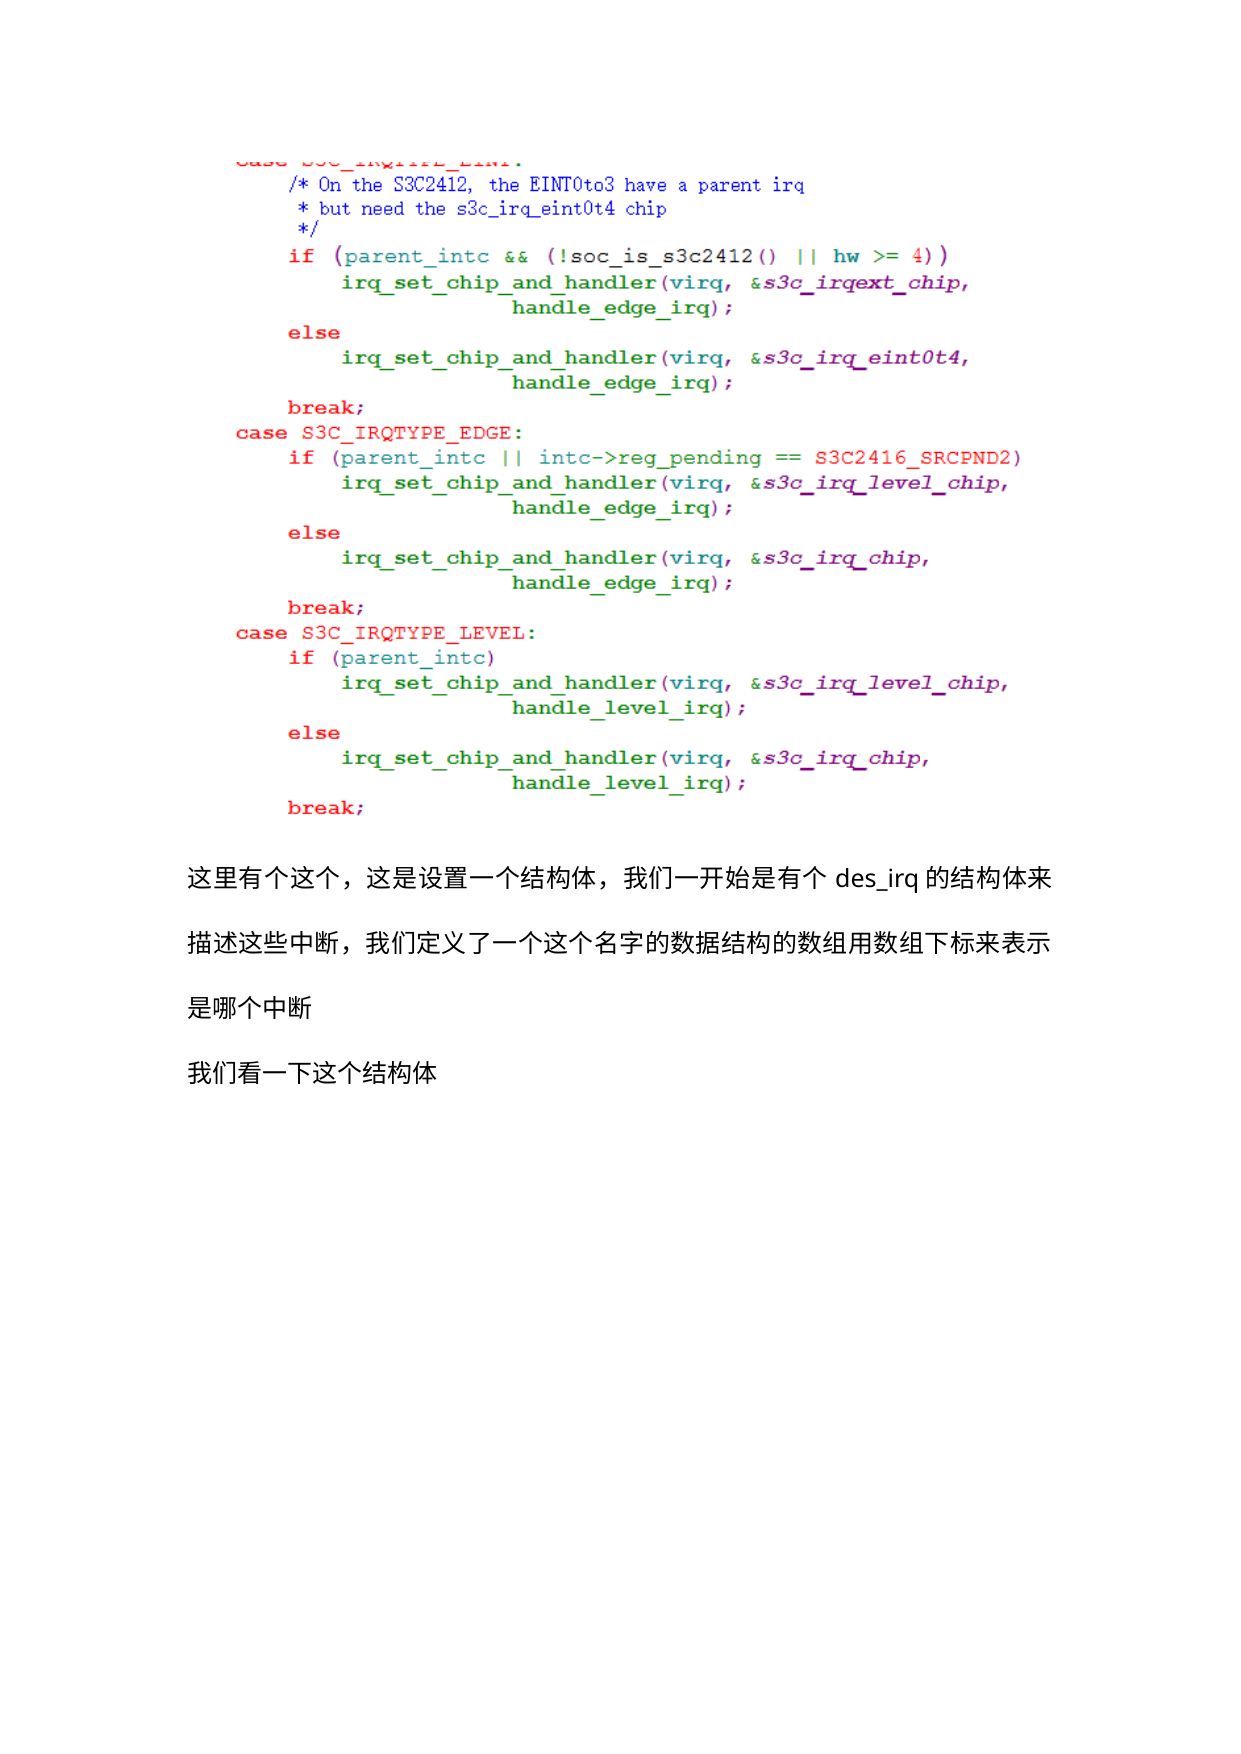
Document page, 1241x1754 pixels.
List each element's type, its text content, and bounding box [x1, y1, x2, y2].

picture [187, 162, 1053, 822]
text 我们看一下这个结构体 [187, 1039, 1053, 1104]
text 这里有个这个，这是设置一个结构体，我们一开始是有个des_irq的结构体来描述这些中断，我们定义了一个这个名字的数据结构的数组用数组下标来表示是哪个中断 [187, 844, 1053, 1039]
